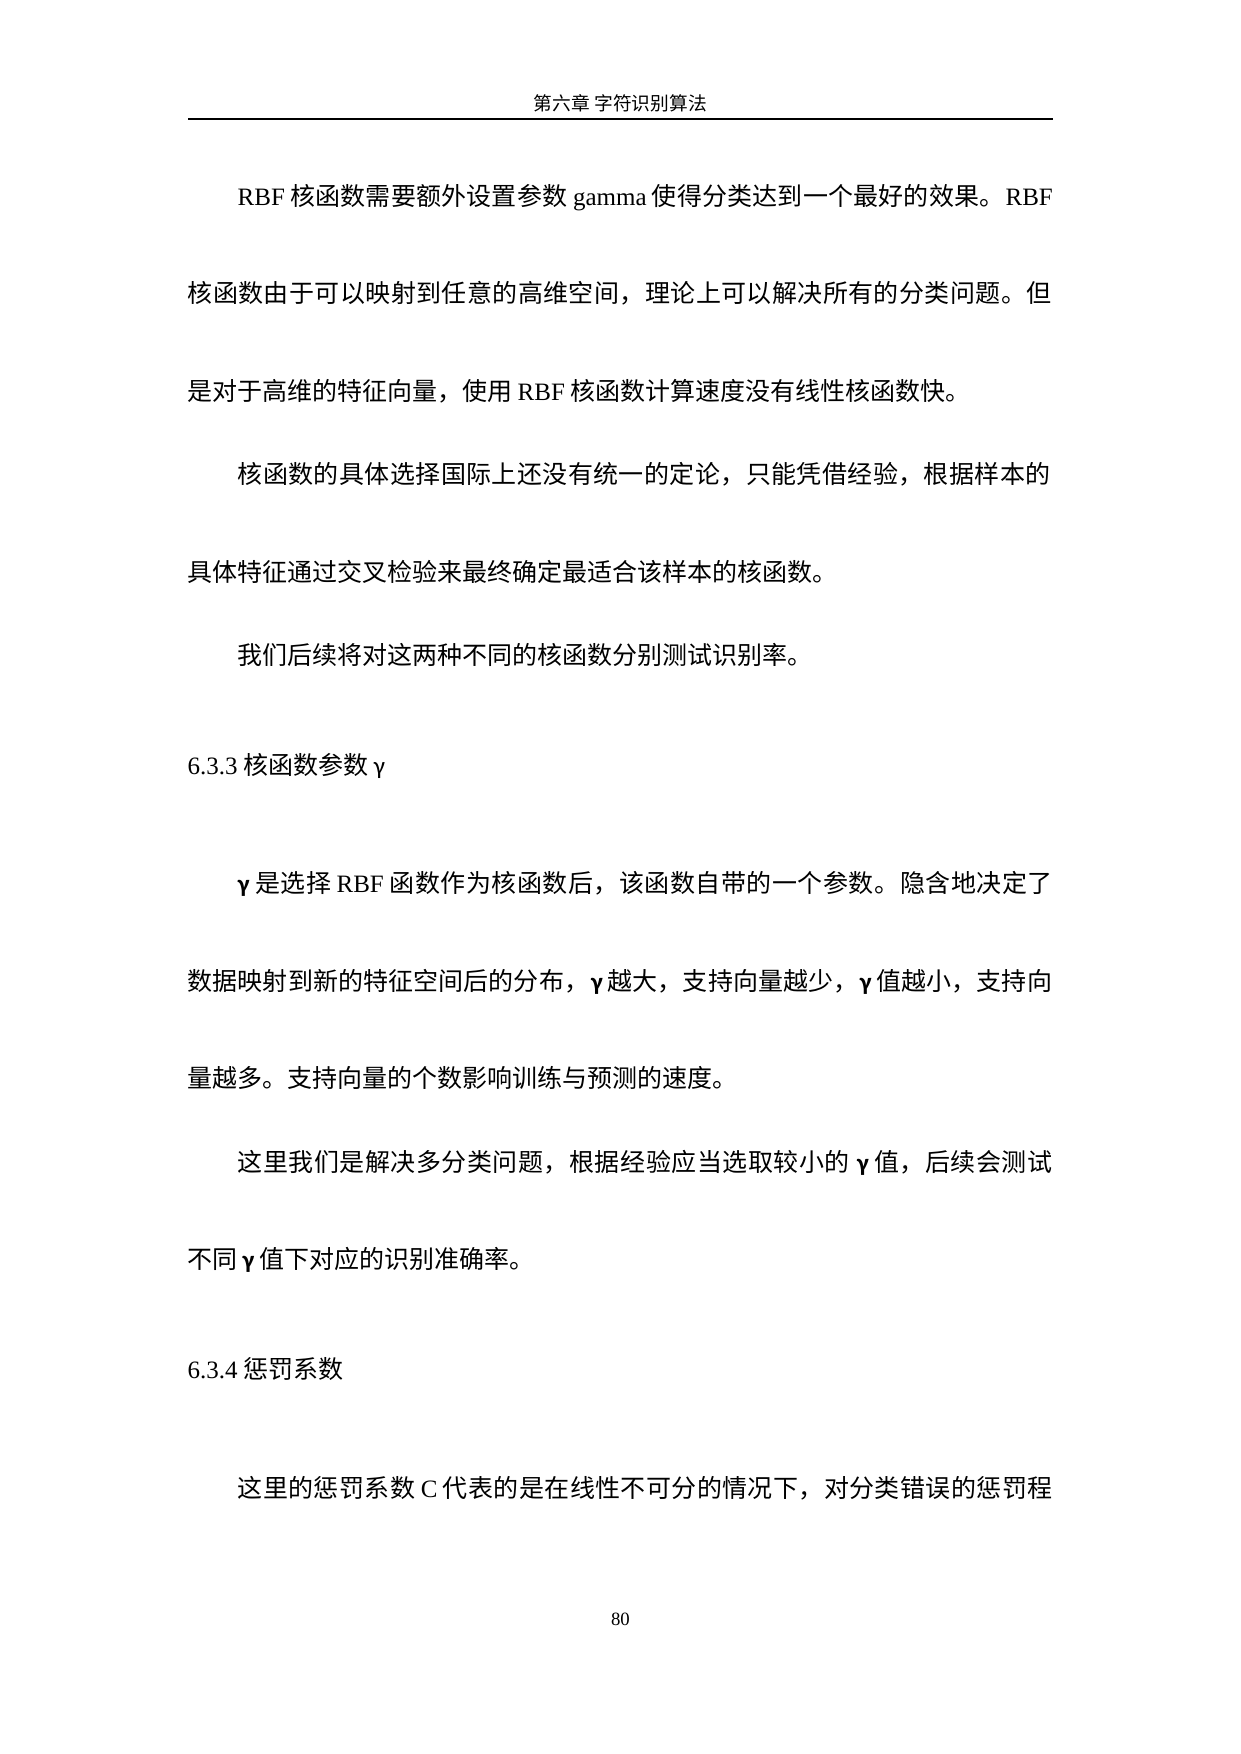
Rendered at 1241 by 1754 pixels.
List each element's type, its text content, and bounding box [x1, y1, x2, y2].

text RBF核函数需要额外设置参数gamma使得分类达到一个最好的效果。RBF核函数由于可以映射到任意的高维空间，理论上可以解决所有的分类问题。但是对于高维的特征向量，使用RBF核函数计算速度没有线性核函数快。 [187, 162, 1053, 422]
subtitle 6.3.4 惩罚系数 [187, 1335, 1053, 1400]
text 我们后续将对这两种不同的核函数分别测试识别率。 [187, 621, 1053, 686]
text 这里我们是解决多分类问题，根据经验应当选取较小的γ值，后续会测试不同γ值下对应的识别准确率。 [187, 1128, 1053, 1290]
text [187, 1454, 1053, 1519]
text γ是选择RBF函数作为核函数后，该函数自带的一个参数。隐含地决定了数据映射到新的特征空间后的分布，γ越大，支持向量越少，γ值越小，支持向量越多。支持向量的个数影响训练与预测的速度。 [187, 849, 1053, 1109]
text 核函数的具体选择国际上还没有统一的定论，只能凭借经验，根据样本的具体特征通过交叉检验来最终确定最适合该样本的核函数。 [187, 440, 1053, 603]
subtitle 6.3.3 核函数参数γ [187, 731, 1053, 796]
